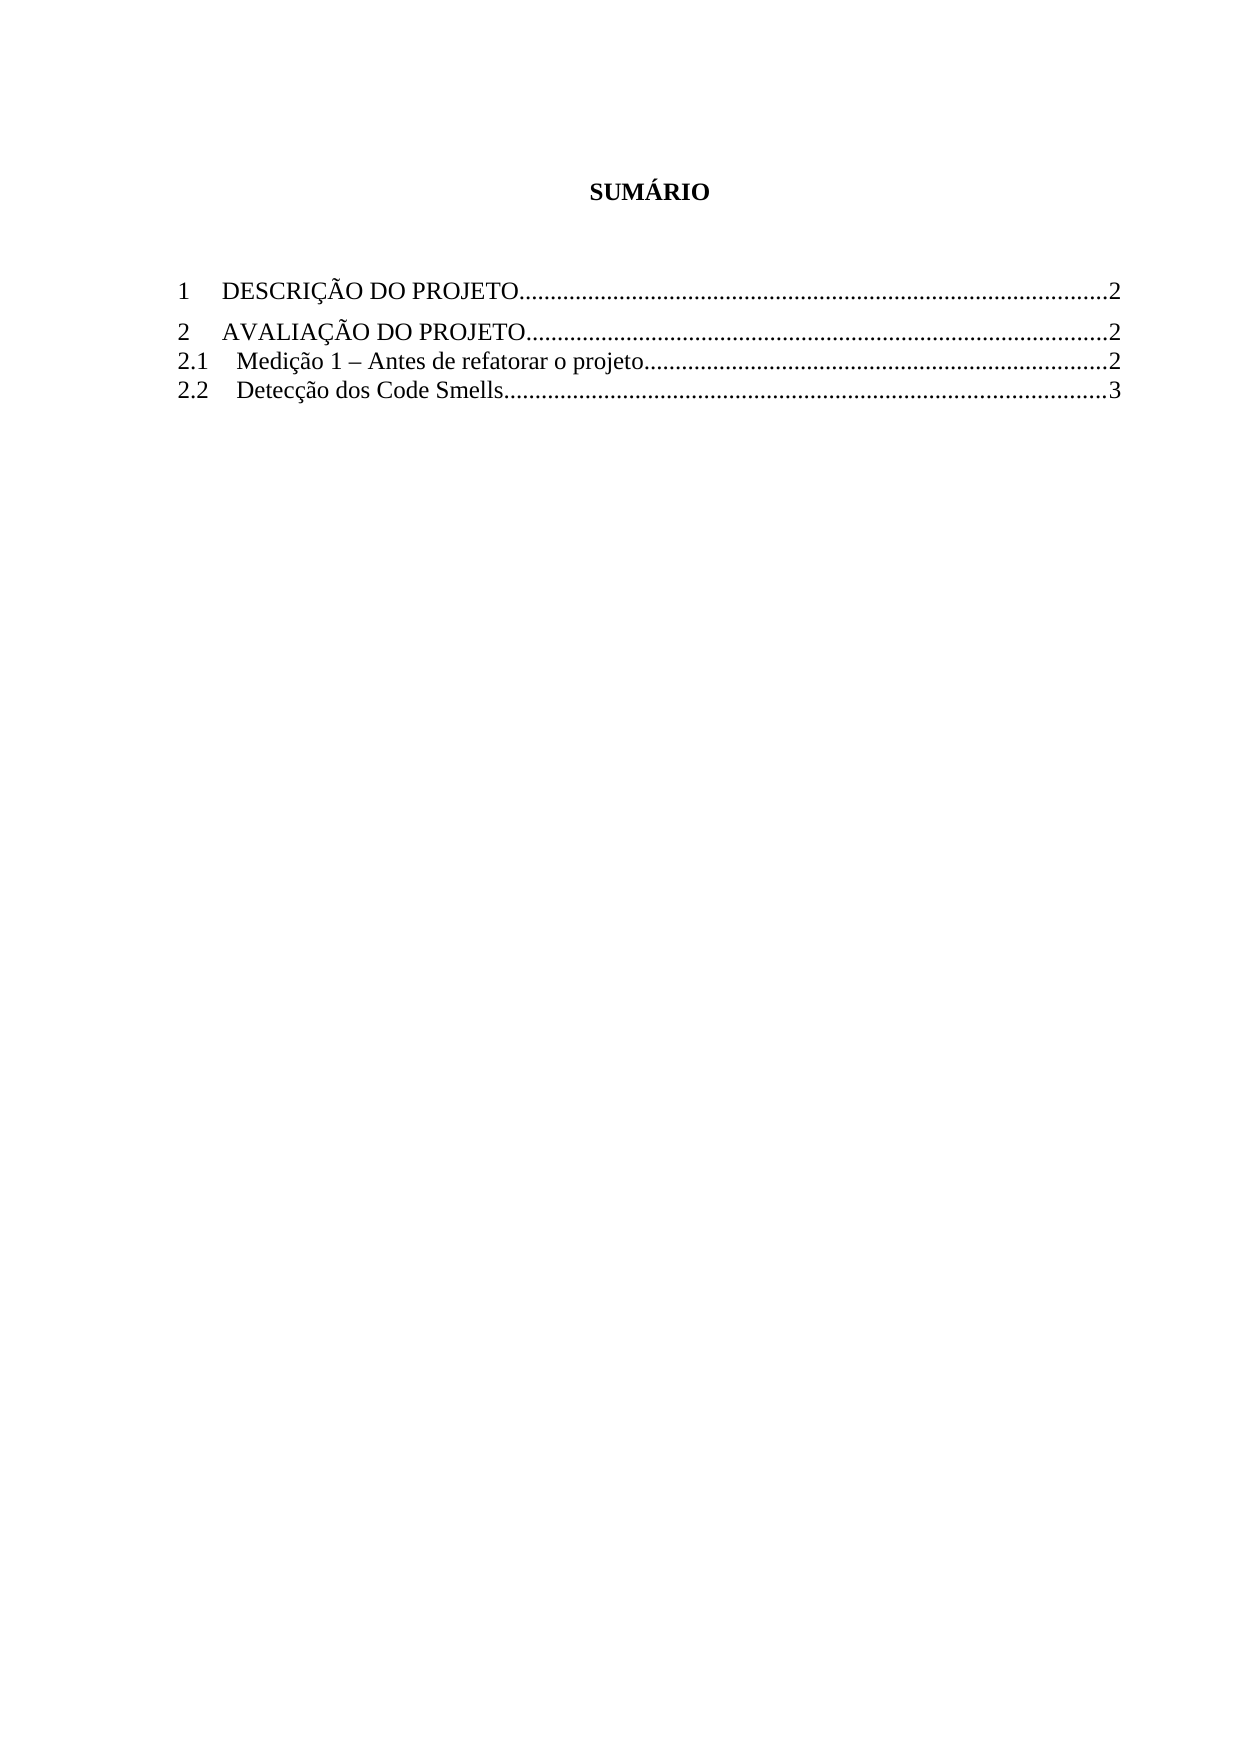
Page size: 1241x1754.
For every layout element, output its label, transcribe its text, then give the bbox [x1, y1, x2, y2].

text SUMÁRIO [177, 177, 1122, 206]
text 2.1 Medição 1 – Antes de refatorar o projeto 2 [177, 346, 1122, 375]
text 1 DESCRIÇÃO DO PROJETO 2 [177, 276, 1122, 305]
text 2.2 Detecção dos Code Smells 3 [177, 375, 1122, 403]
text 2 AVALIAÇÃO DO PROJETO 2 [177, 317, 1122, 346]
